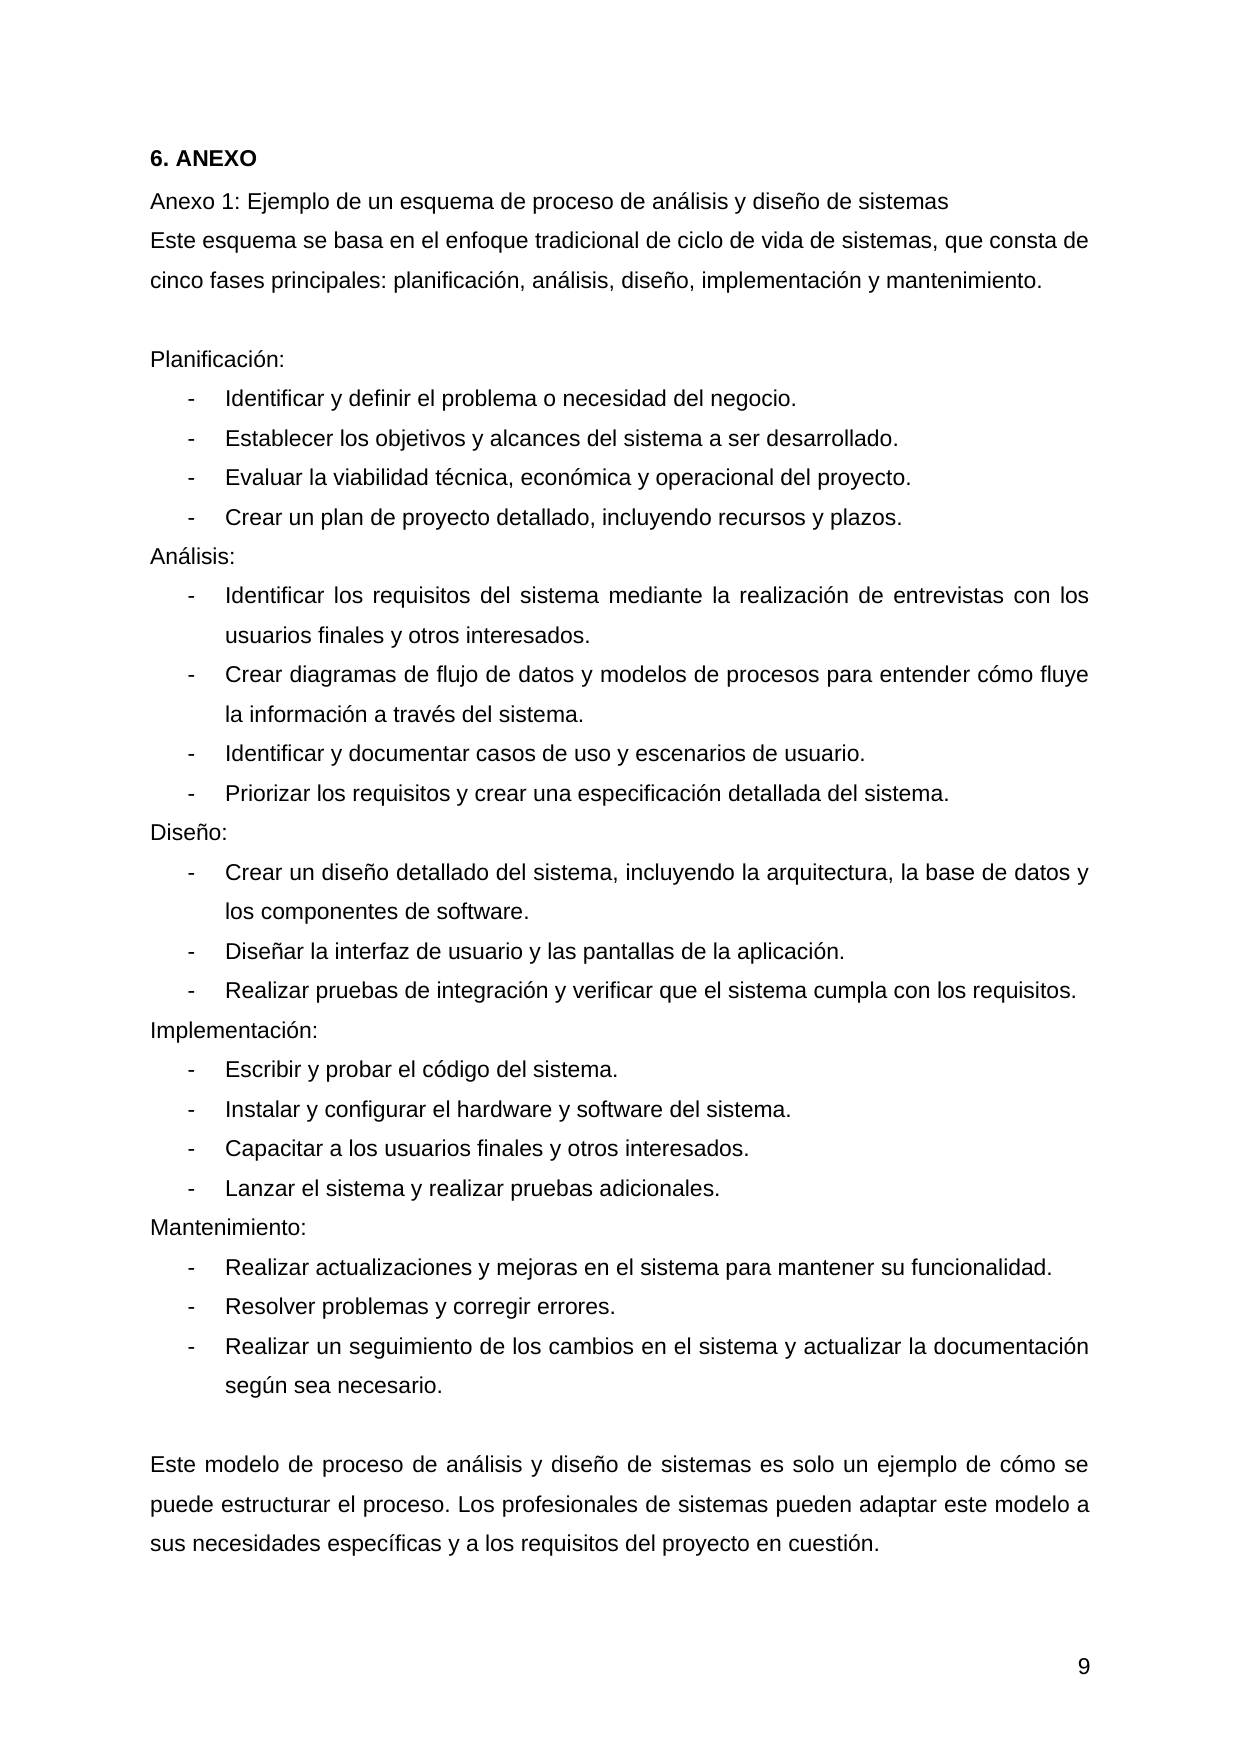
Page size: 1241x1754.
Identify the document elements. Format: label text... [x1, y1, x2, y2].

subtitle 6. ANEXO [150, 145, 1090, 171]
text Análisis: [150, 543, 1090, 569]
list Evaluar la viabilidad técnica, económica y operacional del proyecto. [187, 464, 1090, 490]
text Anexo 1: Ejemplo de un esquema de proceso de análisis y diseño de sistemas [150, 188, 1090, 214]
list Diseñar la interfaz de usuario y las pantallas de la aplicación. [187, 938, 1090, 964]
list Crear un diseño detallado del sistema, incluyendo la arquitectura, la base de datos y los componentes de software. [187, 859, 1090, 925]
list Identificar y definir el problema o necesidad del negocio. [187, 385, 1090, 411]
text Implementación: [150, 1017, 1090, 1043]
list Identificar los requisitos del sistema mediante la realización de entrevistas con los usuarios finales y otros interesados. [187, 582, 1090, 648]
text Planificación: [150, 346, 1090, 372]
list Resolver problemas y corregir errores. [187, 1293, 1090, 1319]
list Lanzar el sistema y realizar pruebas adicionales. [187, 1175, 1090, 1201]
list Capacitar a los usuarios finales y otros interesados. [187, 1135, 1090, 1162]
list Realizar actualizaciones y mejoras en el sistema para mantener su funcionalidad. [187, 1254, 1090, 1280]
list Establecer los objetivos y alcances del sistema a ser desarrollado. [187, 424, 1090, 451]
list Crear diagramas de flujo de datos y modelos de procesos para entender cómo fluye la información a través del sistema. [187, 661, 1090, 727]
list Priorizar los requisitos y crear una especificación detallada del sistema. [187, 780, 1090, 806]
list Escribir y probar el código del sistema. [187, 1056, 1090, 1083]
text Diseño: [150, 819, 1090, 846]
list Instalar y configurar el hardware y software del sistema. [187, 1096, 1090, 1122]
list Realizar pruebas de integración y verificar que el sistema cumpla con los requisitos. [187, 977, 1090, 1004]
text Este modelo de proceso de análisis y diseño de sistemas es solo un ejemplo de cómo se puede estructurar el proceso. Los profesionales de sistemas pueden adaptar este modelo a sus necesidades específicas y a los requisitos del proyecto en cuestión. [150, 1451, 1090, 1556]
list Identificar y documentar casos de uso y escenarios de usuario. [187, 740, 1090, 767]
list Realizar un seguimiento de los cambios en el sistema y actualizar la documentación según sea necesario. [187, 1333, 1090, 1398]
text Este esquema se basa en el enfoque tradicional de ciclo de vida de sistemas, que consta de cinco fases principales: planificación, análisis, diseño, implementación y mantenimiento. [150, 227, 1090, 293]
list Crear un plan de proyecto detallado, incluyendo recursos y plazos. [187, 503, 1090, 530]
text Mantenimiento: [150, 1214, 1090, 1241]
